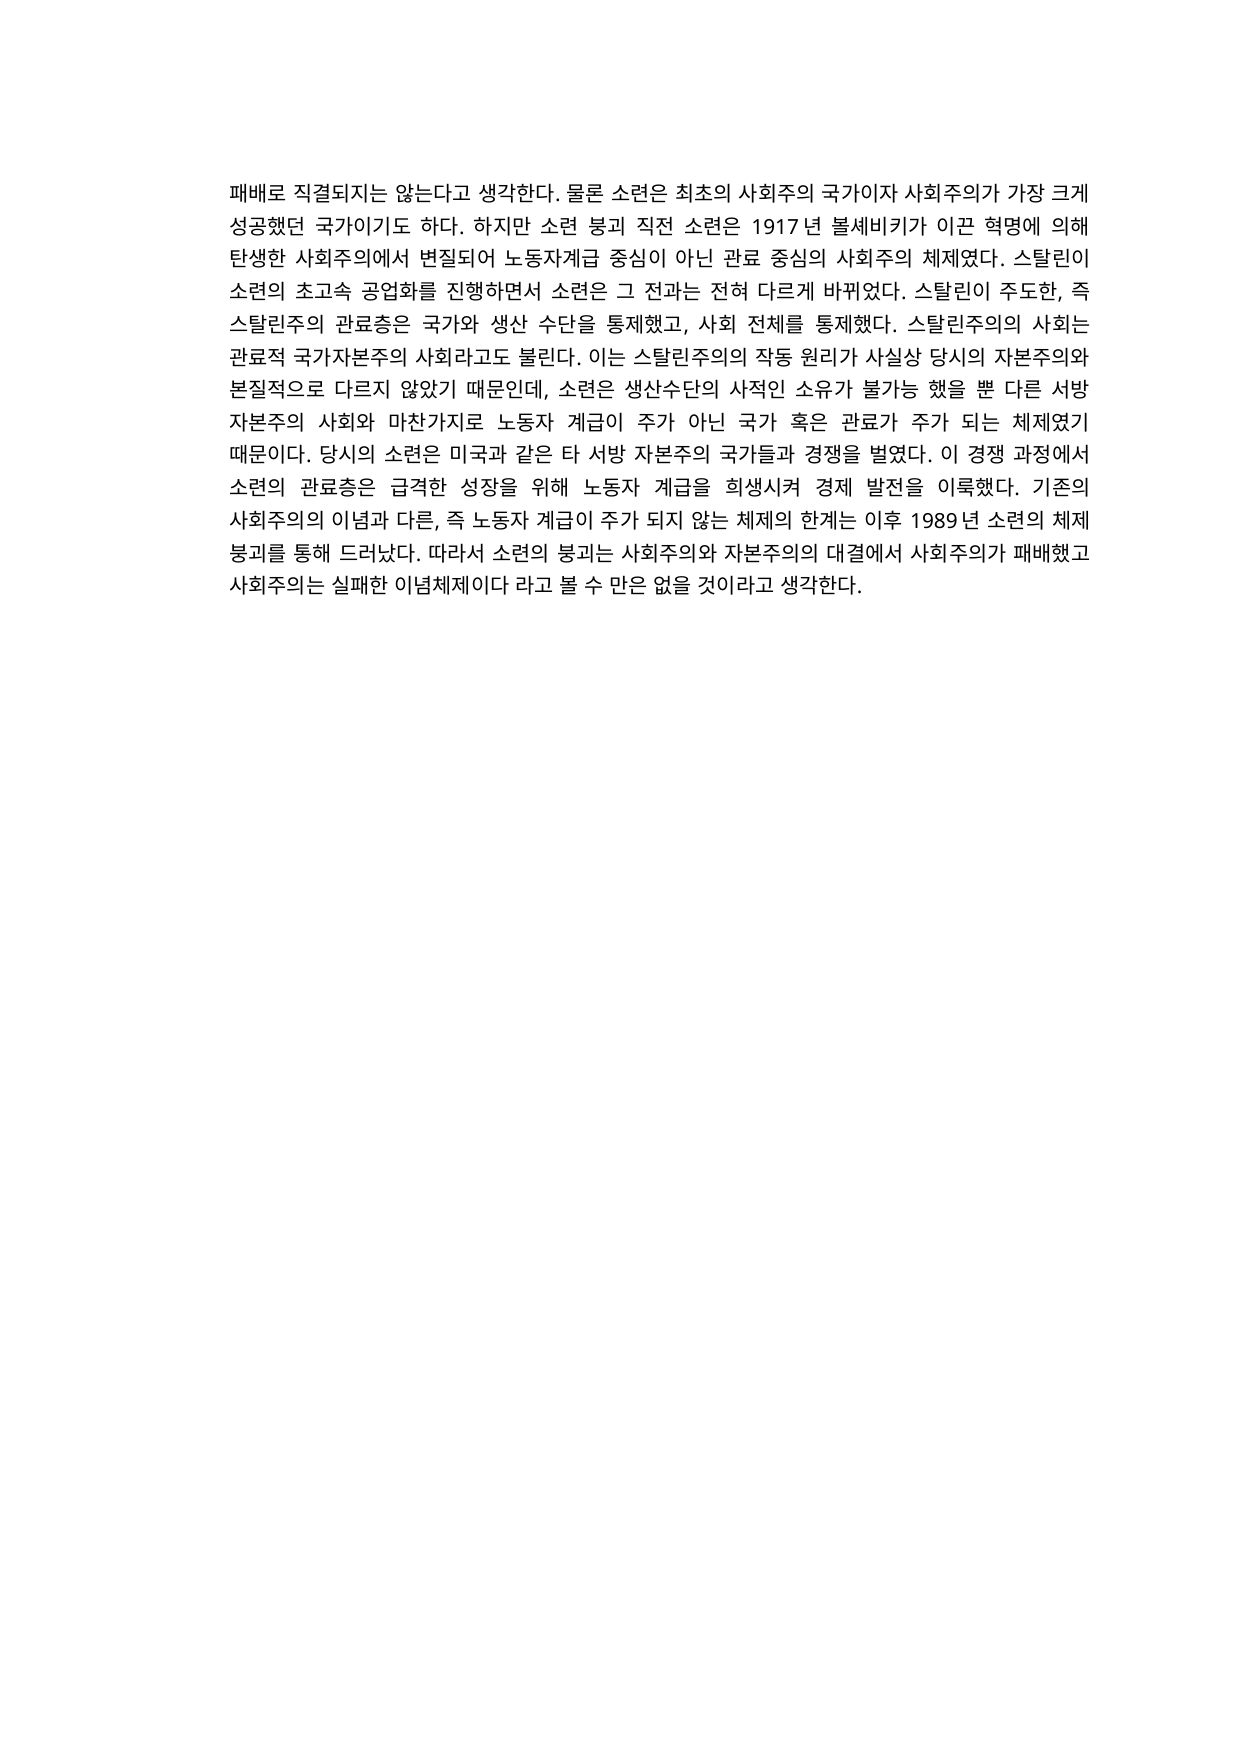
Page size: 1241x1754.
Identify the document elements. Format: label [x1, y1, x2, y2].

list [229, 177, 1090, 600]
